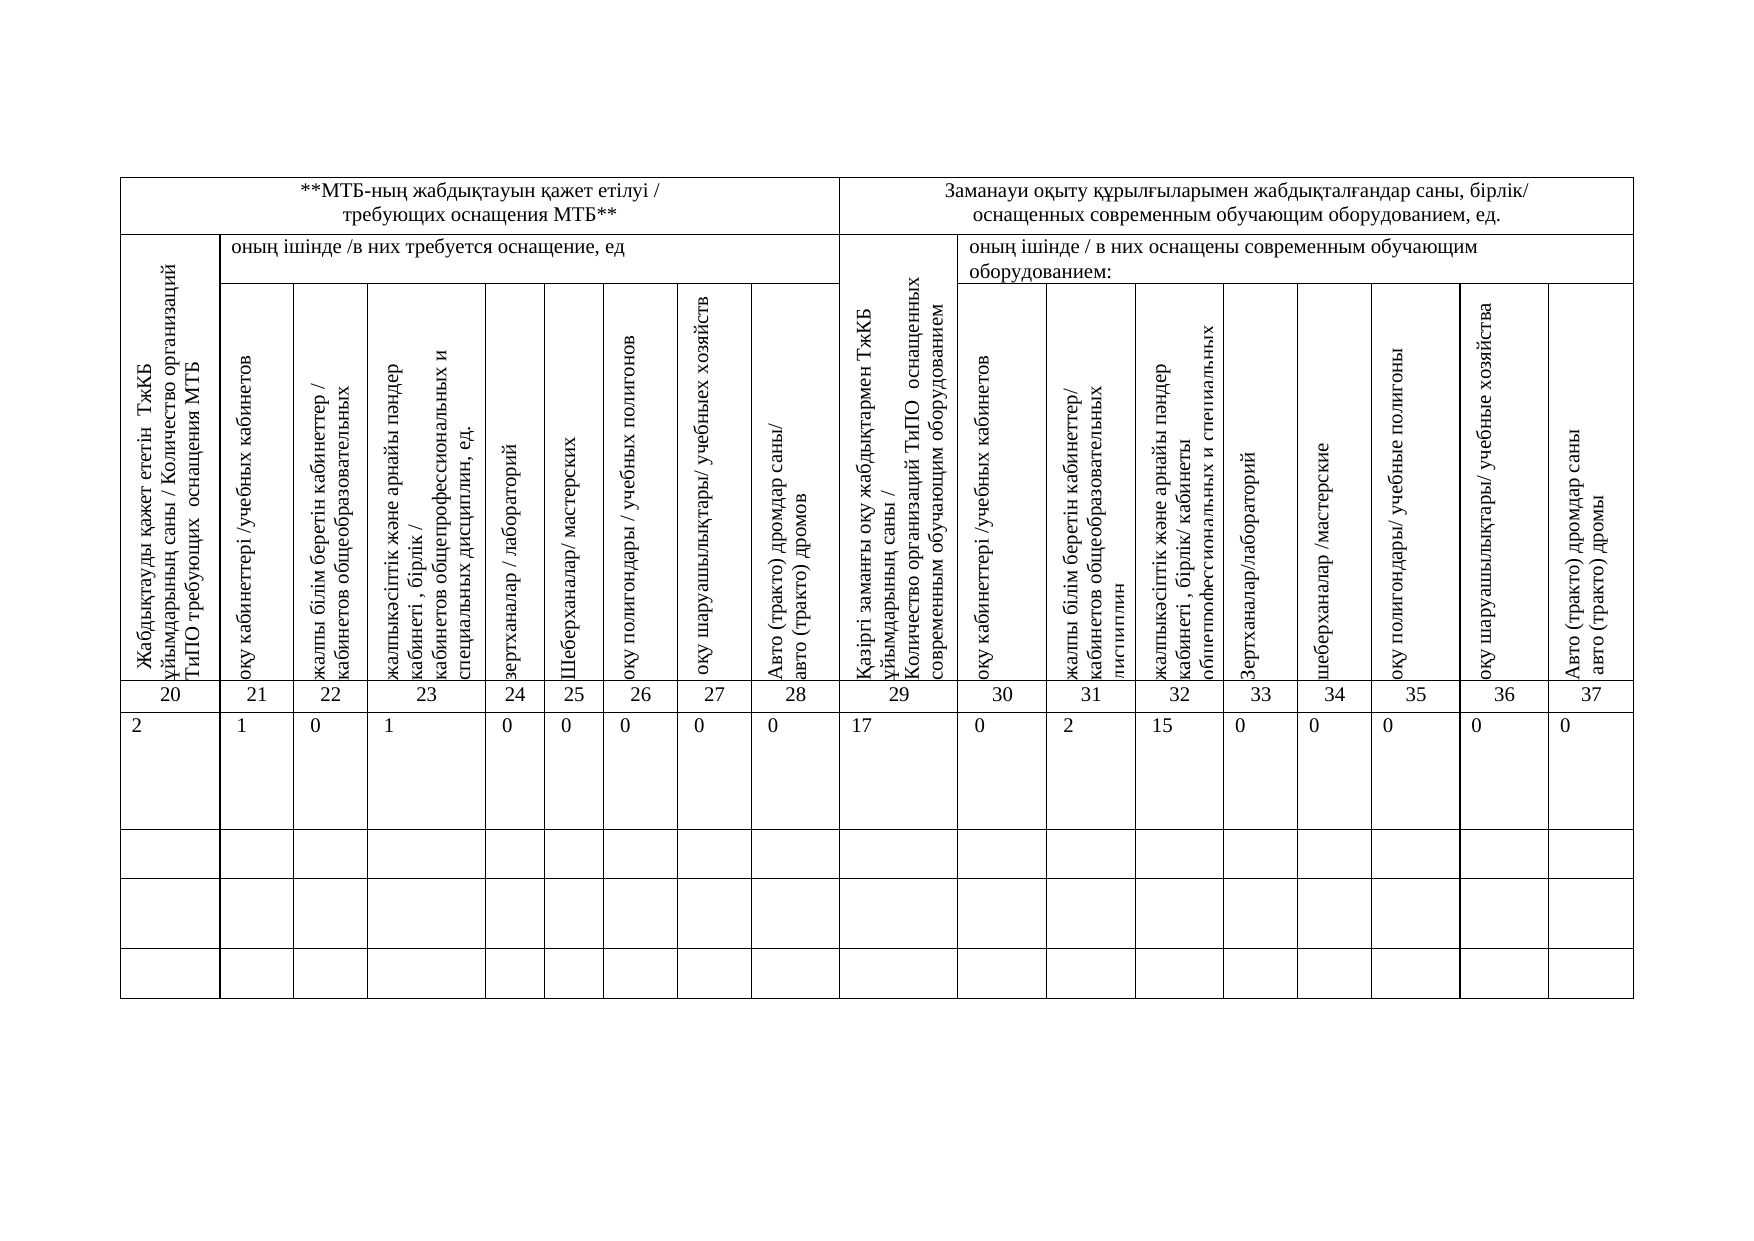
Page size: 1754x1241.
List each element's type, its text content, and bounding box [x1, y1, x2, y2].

table_cell 0 [486, 713, 544, 829]
table_cell 1 [221, 713, 293, 829]
table_cell [1372, 879, 1459, 948]
table_cell [1372, 830, 1459, 878]
table_cell 34 [1298, 681, 1371, 712]
table_cell Авто (тракто) дромдар саны авто (тракто) дромы [1549, 284, 1633, 680]
table_cell [1224, 879, 1297, 948]
table_cell оқу шаруашылықтары/ учебные хозяйства [1461, 284, 1548, 680]
table_cell 22 [294, 681, 367, 712]
table_cell [1549, 949, 1633, 997]
table_cell [545, 879, 603, 948]
table_cell [752, 830, 839, 878]
table_cell оқу шаруашылықтары/ учебныех хозяйств [678, 284, 751, 680]
table_cell [604, 830, 677, 878]
table_cell 35 [1372, 681, 1459, 712]
table_cell [545, 949, 603, 997]
table_cell шеберханалар /мастерские [1298, 284, 1371, 680]
table_cell [486, 830, 544, 878]
table_cell 36 [1461, 681, 1548, 712]
table_cell 0 [1298, 713, 1371, 829]
table_cell [221, 830, 293, 878]
table_cell [678, 949, 751, 997]
table_cell [221, 949, 293, 997]
table_cell 17 [840, 713, 957, 829]
table_header Заманауи оқыту құрылғыларымен жабдықталғандар саны, бірлік/ оснащенных современным обучающим оборудованием, ед. [840, 178, 1633, 233]
table_cell [1136, 949, 1223, 997]
table_cell [1298, 879, 1371, 948]
table_cell жалпы білім беретін кабинеттер / кабинетов общеобразовательных дисциплин [294, 284, 367, 680]
table_cell [958, 879, 1046, 948]
table_cell [368, 830, 485, 878]
table_cell [1047, 949, 1135, 997]
table_cell [294, 830, 367, 878]
table_cell [1298, 830, 1371, 878]
table_cell оқу полигондары/ учебные полигоны [1372, 284, 1459, 680]
table_cell 30 [958, 681, 1046, 712]
table_cell 21 [221, 681, 293, 712]
table_cell 26 [604, 681, 677, 712]
table_cell [958, 830, 1046, 878]
table_cell [1372, 949, 1459, 997]
table_cell [1224, 949, 1297, 997]
table_cell [545, 830, 603, 878]
table_cell Жабдықтауды қажет ететін ТжКБ ұйымдарының саны / Количество организаций ТиПО требующих оснащения МТБ [121, 235, 219, 680]
table_cell [1461, 879, 1548, 948]
table_cell [958, 949, 1046, 997]
table_cell [1298, 949, 1371, 997]
table_cell [121, 949, 219, 997]
table_cell 27 [678, 681, 751, 712]
table_cell 0 [752, 713, 839, 829]
table_cell 33 [1224, 681, 1297, 712]
table_cell оның ішінде /в них требуется оснащение, ед [221, 235, 839, 283]
table_cell [486, 879, 544, 948]
table_cell [294, 879, 367, 948]
table_cell 0 [604, 713, 677, 829]
table_cell 2 [121, 713, 219, 829]
table_cell [121, 879, 219, 948]
table_cell 20 [121, 681, 219, 712]
table_cell 0 [678, 713, 751, 829]
table_cell зертханалар / лабораторий [486, 284, 544, 680]
table_cell жалпыкәсіптік және арнайы пәндер кабинеті , бірлік / кабинетов общепрофессиональных и специальных дисциплин, ед. [368, 284, 485, 680]
table_cell [752, 879, 839, 948]
table_cell оның ішінде / в них оснащены современным обучающим оборудованием: [958, 235, 1633, 283]
table_cell [604, 949, 677, 997]
table_cell 28 [752, 681, 839, 712]
table_cell оқу кабинеттері /учебных кабинетов [221, 284, 293, 680]
table_cell 25 [545, 681, 603, 712]
table_cell [840, 830, 957, 878]
table_cell 0 [1549, 713, 1633, 829]
table_cell [221, 879, 293, 948]
table_cell [678, 830, 751, 878]
table_cell [368, 879, 485, 948]
table_cell 32 [1136, 681, 1223, 712]
table_cell 0 [1372, 713, 1459, 829]
table_cell [1047, 830, 1135, 878]
table_cell [486, 949, 544, 997]
table_cell [1224, 830, 1297, 878]
table_cell оқу кабинеттері /учебных кабинетов [958, 284, 1046, 680]
table_cell [1136, 830, 1223, 878]
table_cell 37 [1549, 681, 1633, 712]
table_cell Зертханалар/лабораторий [1224, 284, 1297, 680]
table_cell 0 [545, 713, 603, 829]
table_cell [294, 949, 367, 997]
table_cell [840, 879, 957, 948]
table_cell 29 [840, 681, 957, 712]
table_cell [1549, 830, 1633, 878]
table_cell 0 [1461, 713, 1548, 829]
table_cell 31 [1047, 681, 1135, 712]
table_cell [1136, 879, 1223, 948]
table_cell 24 [486, 681, 544, 712]
table_cell 0 [1224, 713, 1297, 829]
table_cell [840, 949, 957, 997]
table_cell 1 [368, 713, 485, 829]
table_cell [678, 879, 751, 948]
table_cell [1461, 830, 1548, 878]
table_cell 23 [368, 681, 485, 712]
table_cell 0 [958, 713, 1046, 829]
table_cell [1047, 879, 1135, 948]
table_header **МТБ-ның жабдықтауын қажет етілуі / требующих оснащения МТБ** [121, 178, 839, 233]
table_cell 15 [1136, 713, 1223, 829]
table_cell [1461, 949, 1548, 997]
table_cell Авто (тракто) дромдар саны/ авто (тракто) дромов [752, 284, 839, 680]
table_cell [752, 949, 839, 997]
table_cell [604, 879, 677, 948]
table_cell Шеберханалар/ мастерских [545, 284, 603, 680]
table_cell 2 [1047, 713, 1135, 829]
table_cell Қазіргі заманғы оқу жабдықтармен ТжКБ ұйымдарының саны / Количество организаций ТиПО оснащенных современным обучающим оборудованием [840, 235, 957, 680]
table_cell жалпы білім беретін кабинеттер/ кабинетов общеобразовательных дисциплин [1047, 284, 1135, 680]
table_cell [121, 830, 219, 878]
table_cell [368, 949, 485, 997]
table_cell [1549, 879, 1633, 948]
table_cell 0 [294, 713, 367, 829]
table_cell оқу полигондары / учебных полигонов [604, 284, 677, 680]
table_cell жалпыкәсіптік және арнайы пәндер кабинеті , бірлік/ кабинеты общепрофессиональных и специальных дисциплин, ед. [1136, 284, 1223, 680]
